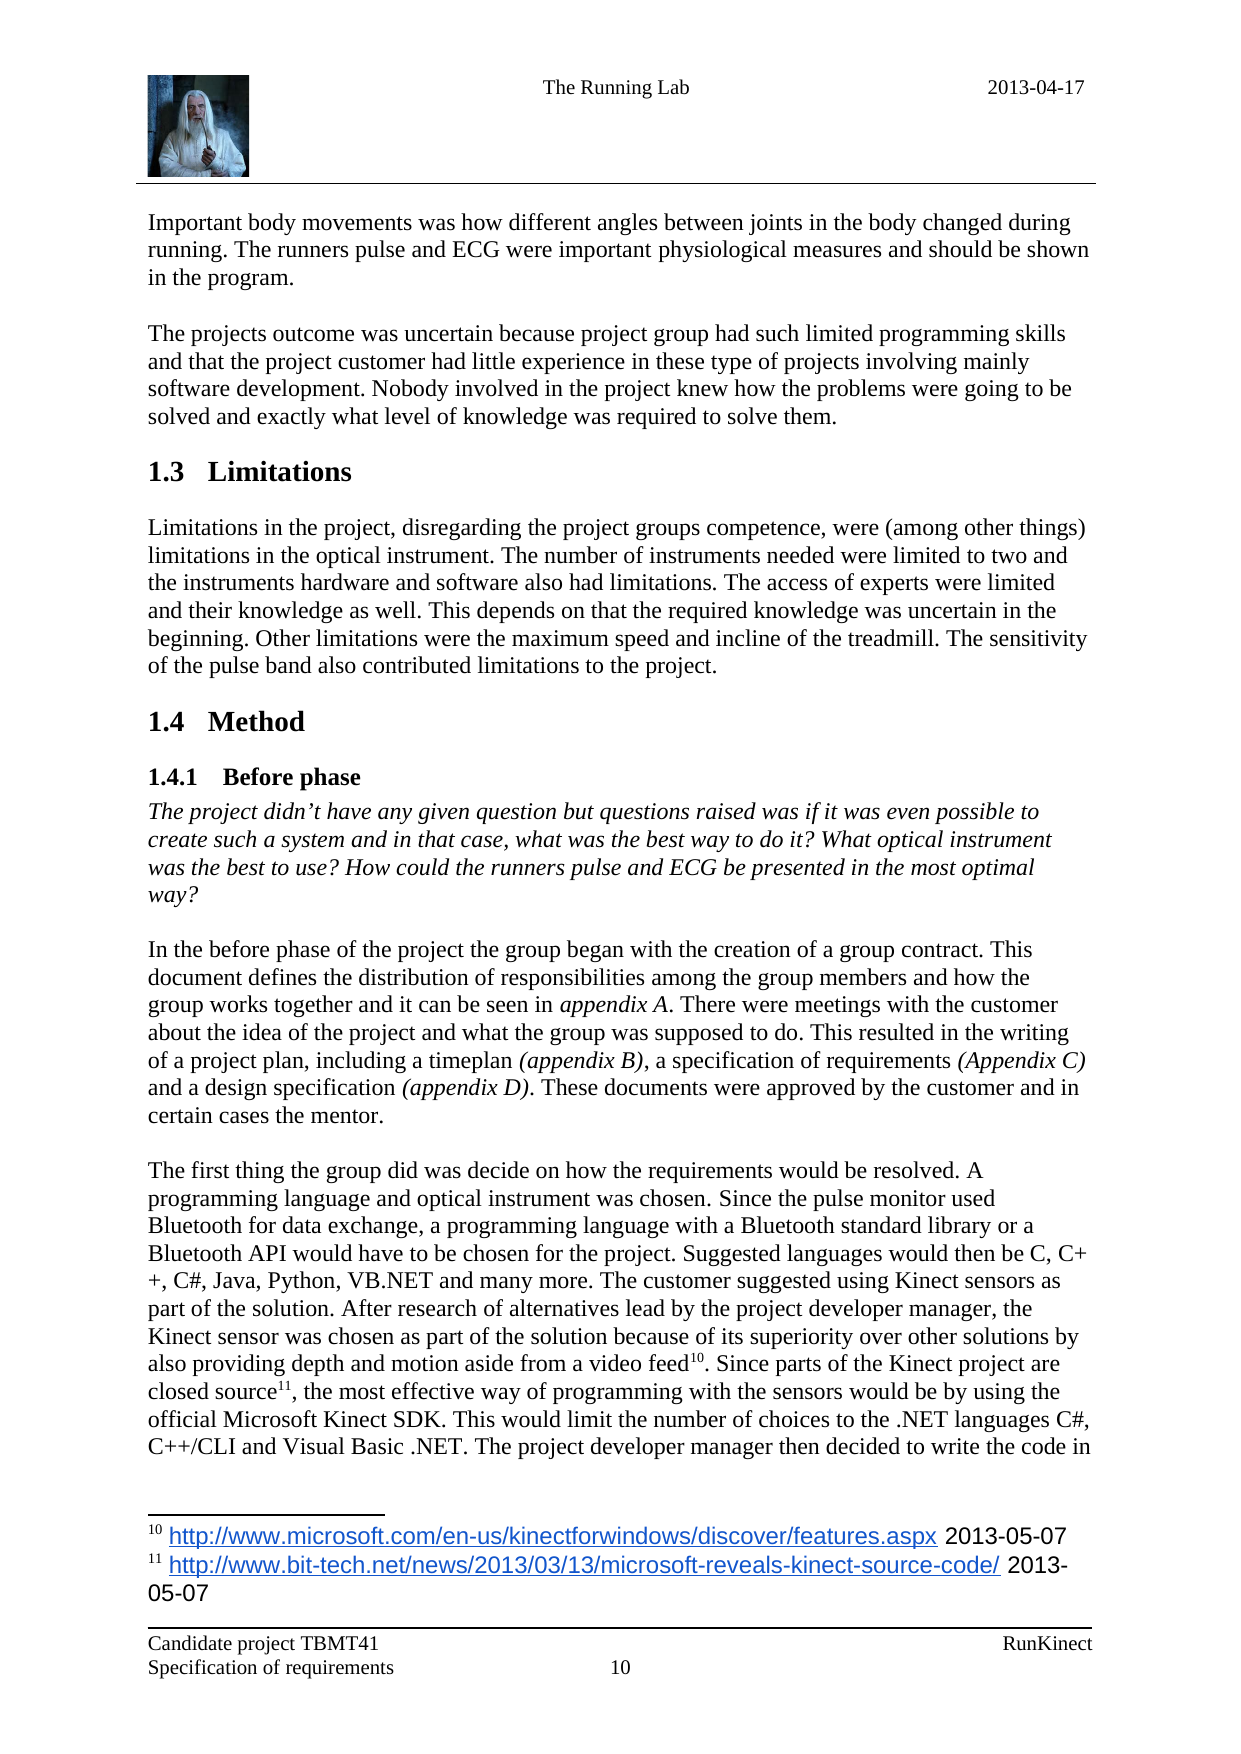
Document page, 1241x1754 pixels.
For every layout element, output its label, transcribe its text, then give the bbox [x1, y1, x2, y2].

subtitle Before phase [148, 762, 1092, 791]
text The projects outcome was uncertain because project group had such limited programming skills and that the project customer had little experience in these type of projects involving mainly software development. Nobody involved in the project knew how the problems were going to be solved and exactly what level of knowledge was required to solve them. [148, 290, 1092, 429]
text Important body movements was how different angles between joints in the body changed during running. The runners pulse and ECG were important physiological measures and should be shown in the program. [148, 208, 1092, 290]
subtitle Limitations [148, 454, 1092, 488]
text The project didn’t have any given question but questions raised was if it was even possible to create such a system and in that case, what was the best way to do it? What optical instrument was the best to use? How could the runners pulse and ECG be presented in the most optimal way? [148, 797, 1092, 908]
picture [147, 75, 250, 177]
text In the before phase of the project the group began with the creation of a group contract. This document defines the distribution of responsibilities among the group members and how the group works together and it can be seen in appendix A. There were meetings with the customer about the idea of the project and what the group was supposed to do. This resulted in the writing of a project plan, including a timeplan (appendix B), a specification of requirements (Appendix C) and a design specification (appendix D). These documents were approved by the customer and in certain cases the mentor. [148, 935, 1092, 1128]
text Limitations in the project, disregarding the project groups competence, were (among other things) limitations in the optical instrument. The number of instruments needed were limited to two and the instruments hardware and software also had limitations. The access of experts were limited and their knowledge as well. This depends on that the required knowledge was uncertain in the beginning. Other limitations were the maximum speed and incline of the treadmill. The sensitivity of the pulse band also contributed limitations to the project. [148, 513, 1092, 679]
subtitle Method [148, 704, 1092, 737]
